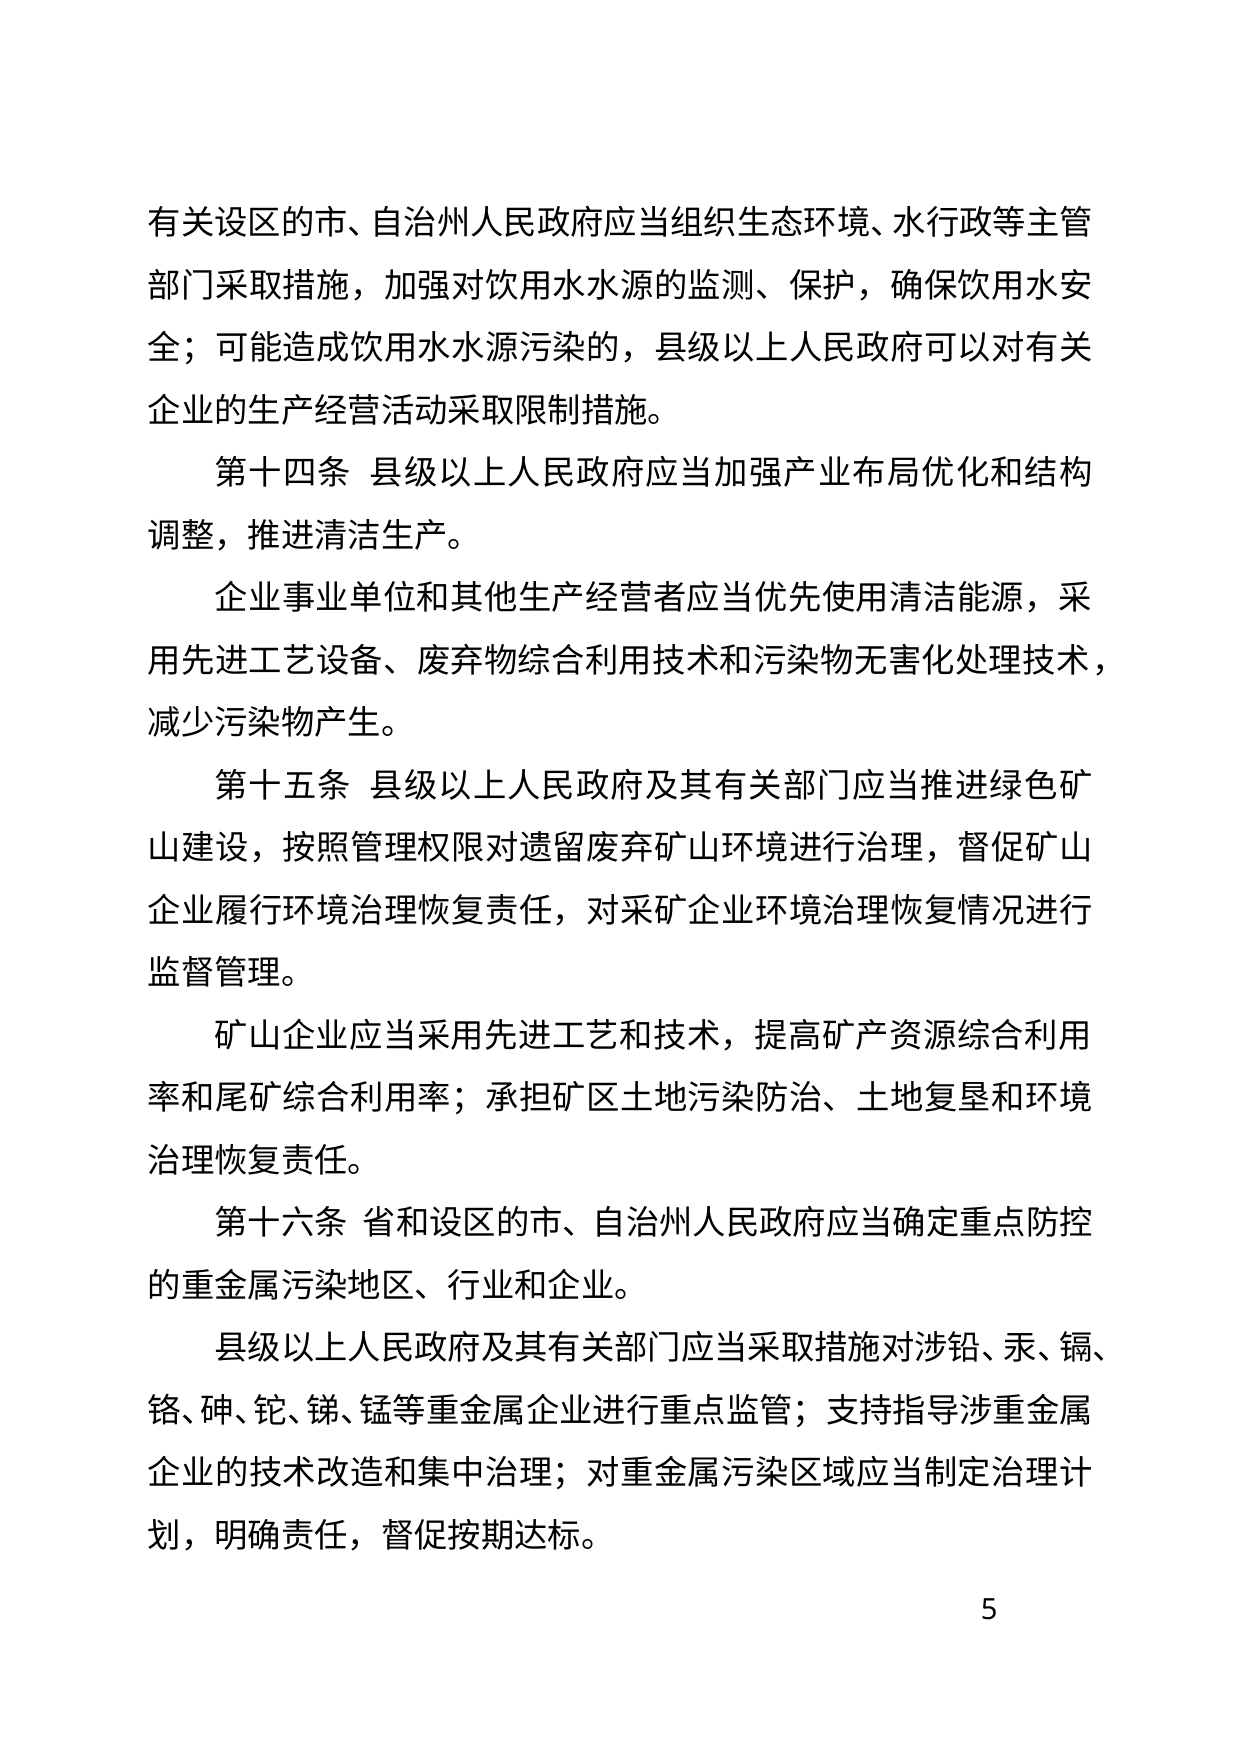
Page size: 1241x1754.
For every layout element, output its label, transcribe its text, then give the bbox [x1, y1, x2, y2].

text 企业事业单位和其他生产经营者应当优先使用清洁能源，采用先进工艺设备、废弃物综合利用技术和污染物无害化处理技术，减少污染物产生。 [148, 622, 1092, 810]
text 湘江、资江、沅水、澧水和洞庭湖及主要支流进入枯水期后，有关设区的市、自治州人民政府应当组织生态环境、水行政等主管部门采取措施，加强对饮用水水源的监测、保护，确保饮用水安全；可能造成饮用水水源污染的，县级以上人民政府可以对有关企业的生产经营活动采取限制措施。 [148, 185, 1092, 497]
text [148, 1372, 1092, 1560]
text 第十四条 县级以上人民政府应当加强产业布局优化和结构调整，推进清洁生产。 [148, 497, 1092, 622]
text 矿山企业应当采用先进工艺和技术，提高矿产资源综合利用率和尾矿综合利用率；承担矿区土地污染防治、土地复垦和环境治理恢复责任。 [148, 1060, 1092, 1247]
text 第十六条 省和设区的市、自治州人民政府应当确定重点防控的重金属污染地区、行业和企业。 [148, 1247, 1092, 1372]
text 第十五条 县级以上人民政府及其有关部门应当推进绿色矿山建设，按照管理权限对遗留废弃矿山环境进行治理，督促矿山企业履行环境治理恢复责任，对采矿企业环境治理恢复情况进行监督管理。 [148, 810, 1092, 1060]
